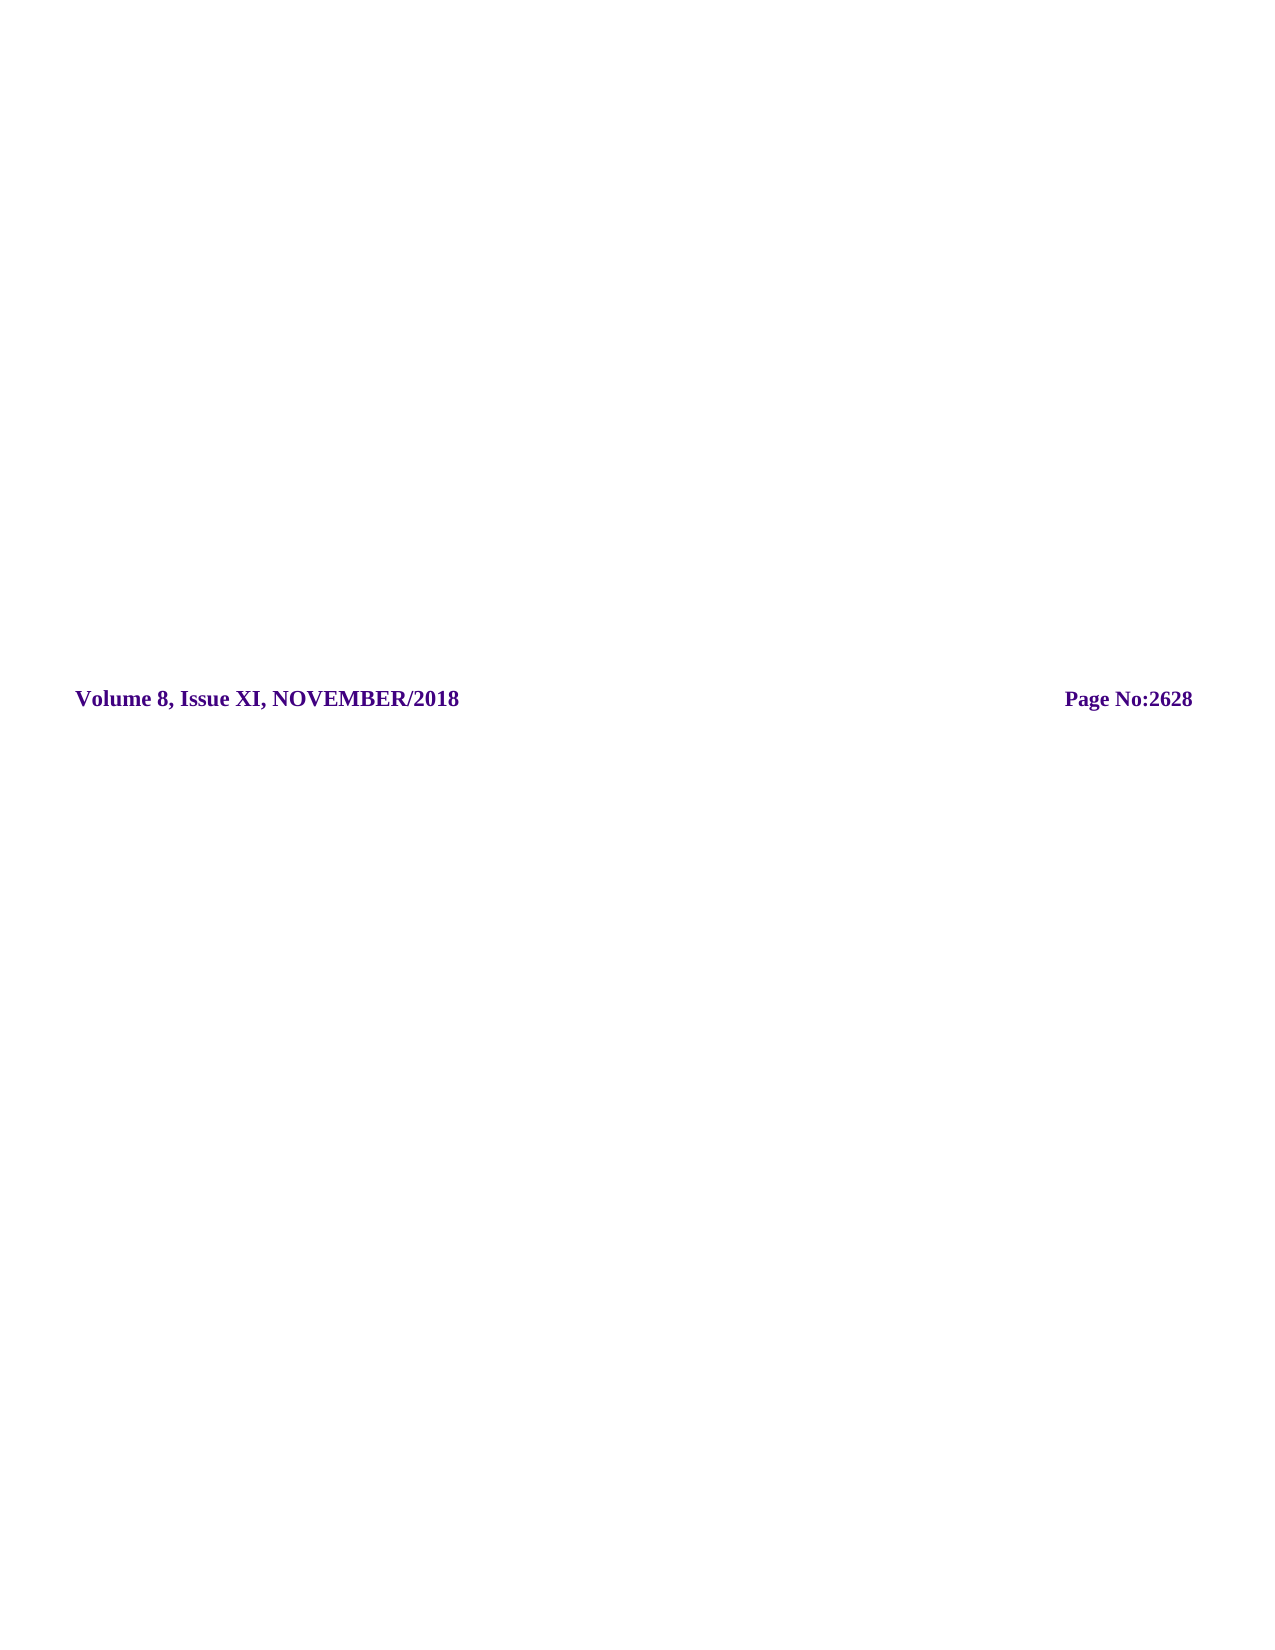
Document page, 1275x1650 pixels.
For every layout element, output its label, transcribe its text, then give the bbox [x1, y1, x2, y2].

text Volume 8, Issue XI, NOVEMBER/2018 Page No:2628 [75, 685, 1200, 712]
